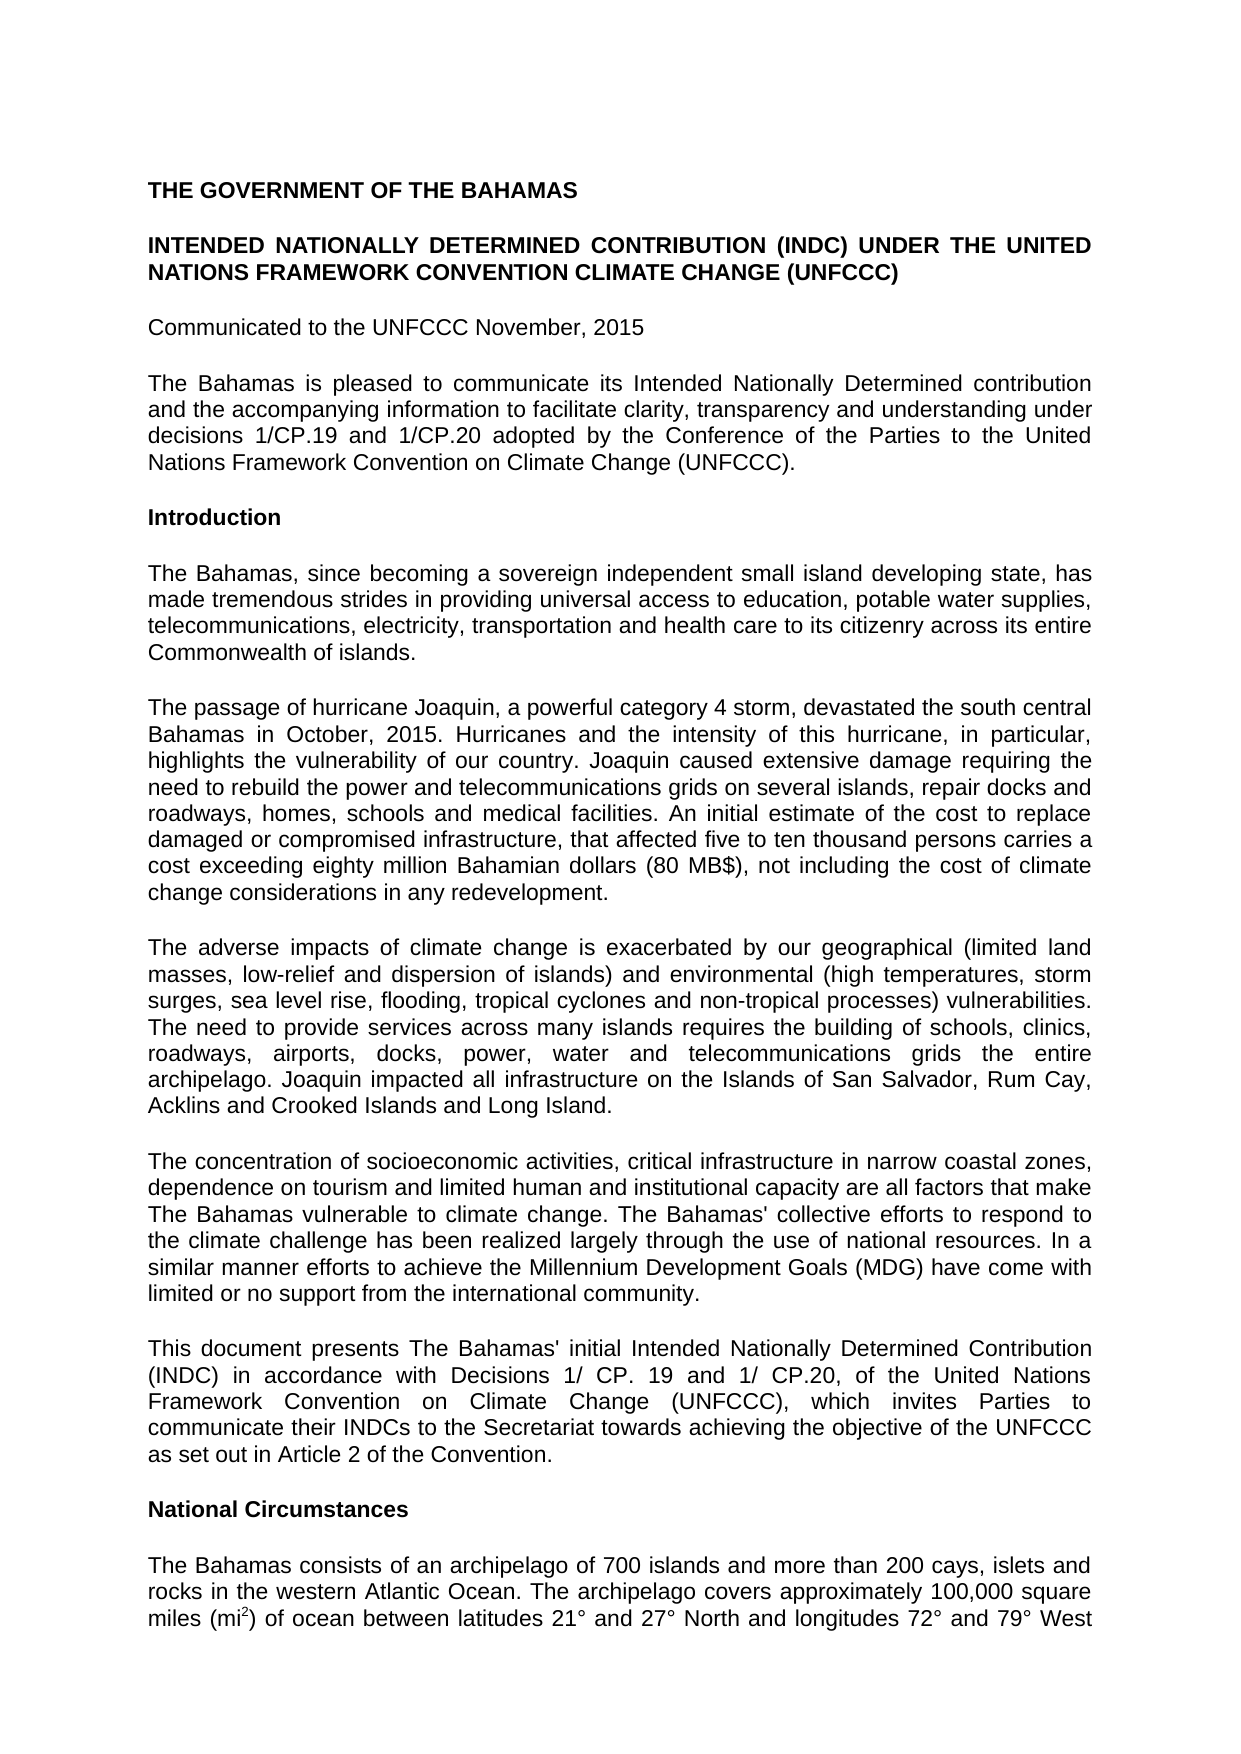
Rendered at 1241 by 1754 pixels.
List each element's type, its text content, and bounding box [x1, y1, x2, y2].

text The concentration of socioeconomic activities, critical infrastructure in narrow coastal zones, dependence on tourism and limited human and institutional capacity are all factors that make The Bahamas vulnerable to climate change. The Bahamas' collective efforts to respond to the climate challenge has been realized largely through the use of national resources. In a similar manner efforts to achieve the Millennium Development Goals (MDG) have come with limited or no support from the international community. [148, 1148, 1093, 1306]
text The passage of hurricane Joaquin, a powerful category 4 storm, devastated the south central Bahamas in October, 2015. Hurricanes and the intensity of this hurricane, in particular, highlights the vulnerability of our country. Joaquin caused extensive damage requiring the need to rebuild the power and telecommunications grids on several islands, repair docks and roadways, homes, schools and medical facilities. An initial estimate of the cost to replace damaged or compromised infrastructure, that affected five to ten thousand persons carries a cost exceeding eighty million Bahamian dollars (80 MB$), not including the cost of climate change considerations in any redevelopment. [148, 694, 1093, 905]
text The Bahamas is pleased to communicate its Intended Nationally Determined contribution and the accompanying information to facilitate clarity, transparency and understanding under decisions 1/CP.19 and 1/CP.20 adopted by the Conference of the Parties to the United Nations Framework Convention on Climate Change (UNFCCC). [148, 370, 1093, 475]
text This document presents The Bahamas' initial Intended Nationally Determined Contribution (INDC) in accordance with Decisions 1/ CP. 19 and 1/ CP.20, of the United Nations Framework Convention on Climate Change (UNFCCC), which invites Parties to communicate their INDCs to the Secretariat towards achieving the objective of the UNFCCC as set out in Article 2 of the Convention. [148, 1335, 1093, 1467]
text THE GOVERNMENT OF THE BAHAMAS [148, 177, 1093, 203]
text National Circumstances [148, 1496, 1093, 1523]
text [148, 1552, 1093, 1631]
text Introduction [148, 504, 1093, 531]
text INTENDED NATIONALLY DETERMINED CONTRIBUTION (INDC) UNDER THE UNITED NATIONS FRAMEWORK CONVENTION CLIMATE CHANGE (UNFCCC) [148, 232, 1093, 285]
text Communicated to the UNFCCC November, 2015 [148, 314, 1093, 341]
text The adverse impacts of climate change is exacerbated by our geographical (limited land masses, low-relief and dispersion of islands) and environmental (high temperatures, storm surges, sea level rise, flooding, tropical cyclones and non-tropical processes) vulnerabilities. The need to provide services across many islands requires the building of schools, clinics, roadways, airports, docks, power, water and telecommunications grids the entire archipelago. Joaquin impacted all infrastructure on the Islands of San Salvador, Rum Cay, Acklins and Crooked Islands and Long Island. [148, 934, 1093, 1119]
text The Bahamas, since becoming a sovereign independent small island developing state, has made tremendous strides in providing universal access to education, potable water supplies, telecommunications, electricity, transportation and health care to its citizenry across its entire Commonwealth of islands. [148, 560, 1093, 665]
